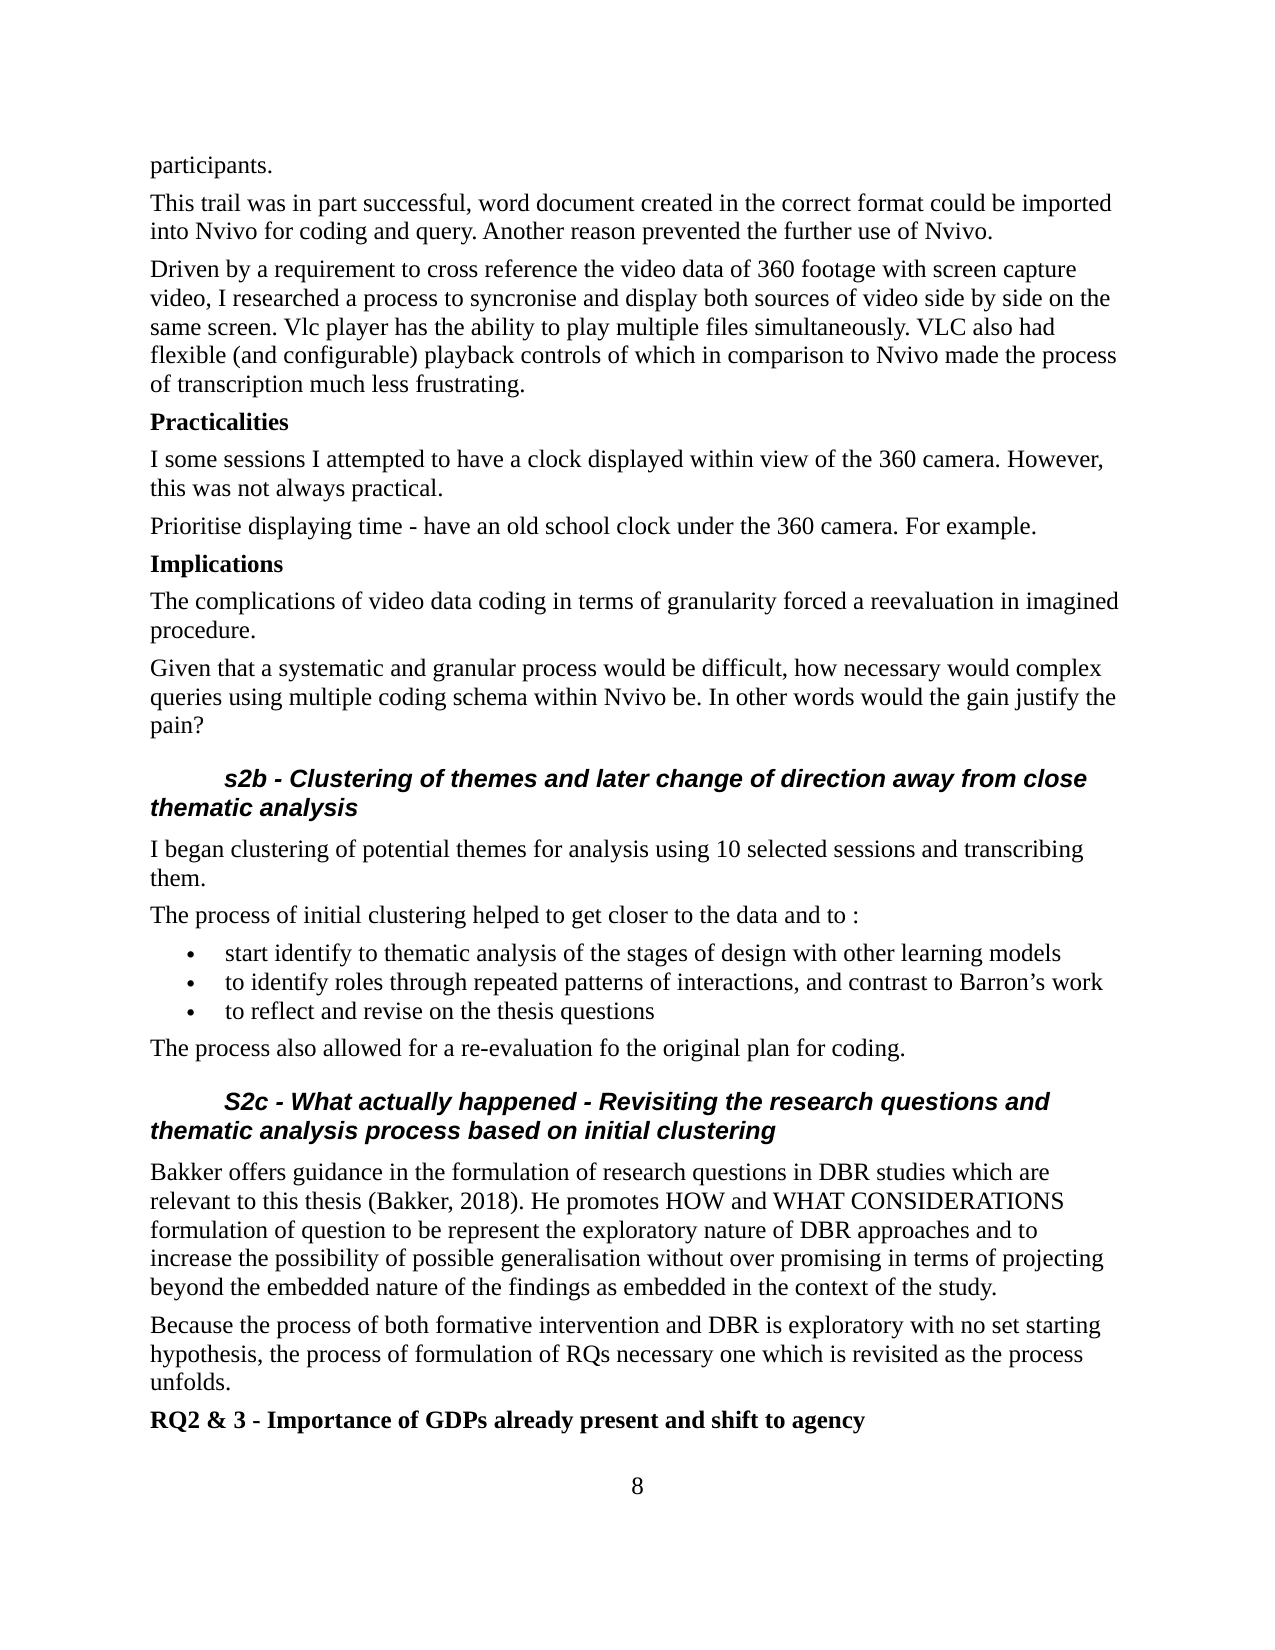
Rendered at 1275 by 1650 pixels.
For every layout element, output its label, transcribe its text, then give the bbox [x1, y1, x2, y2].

text I began clustering of potential themes for analysis using 10 selected sessions and transcribing them. [150, 834, 1125, 892]
text Implications [150, 549, 1125, 577]
list start identify to thematic analysis of the stages of design with other learning models [187, 938, 1125, 967]
subtitle s2b - Clustering of themes and later change of direction away from close thematic analysis [150, 764, 1125, 822]
text Because the process of both formative intervention and DBR is exploratory with no set starting hypothesis, the process of formulation of RQs necessary one which is revisited as the process unfolds. [150, 1310, 1125, 1396]
text Given that a systematic and granular process would be difficult, how necessary would complex queries using multiple coding schema within Nvivo be. In other words would the gain justify the pain? [150, 653, 1125, 739]
text The process also allowed for a re-evaluation fo the original plan for coding. [150, 1033, 1125, 1062]
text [150, 150, 1125, 179]
list to reflect and revise on the thesis questions [187, 996, 1125, 1024]
subtitle S2c - What actually happened - Revisiting the research questions and thematic analysis process based on initial clustering [150, 1087, 1125, 1145]
list to identify roles through repeated patterns of interactions, and contrast to Barron’s work [187, 967, 1125, 996]
text Practicalities [150, 407, 1125, 436]
text This trail was in part successful, word document created in the correct format could be imported into Nvivo for coding and query. Another reason prevented the further use of Nvivo. [150, 188, 1125, 245]
text The process of initial clustering helped to get closer to the data and to : [150, 901, 1125, 929]
text Driven by a requirement to cross reference the video data of 360 footage with screen capture video, I researched a process to syncronise and display both sources of video side by side on the same screen. Vlc player has the ability to play multiple files simultaneously. VLC also had flexible (and configurable) playback controls of which in comparison to Nvivo made the process of transcription much less frustrating. [150, 254, 1125, 398]
text RQ2 & 3 - Importance of GDPs already present and shift to agency [150, 1405, 1125, 1434]
text Prioritise displaying time - have an old school clock under the 360 camera. For example. [150, 511, 1125, 540]
text Bakker offers guidance in the formulation of research questions in DBR studies which are relevant to this thesis (Bakker, 2018). He promotes HOW and WHAT CONSIDERATIONS formulation of question to be represent the exploratory nature of DBR approaches and to increase the possibility of possible generalisation without over promising in terms of projecting beyond the embedded nature of the findings as embedded in the context of the study. [150, 1157, 1125, 1301]
text The complications of video data coding in terms of granularity forced a reevaluation in imagined procedure. [150, 586, 1125, 644]
text I some sessions I attempted to have a clock displayed within view of the 360 camera. However, this was not always practical. [150, 444, 1125, 502]
